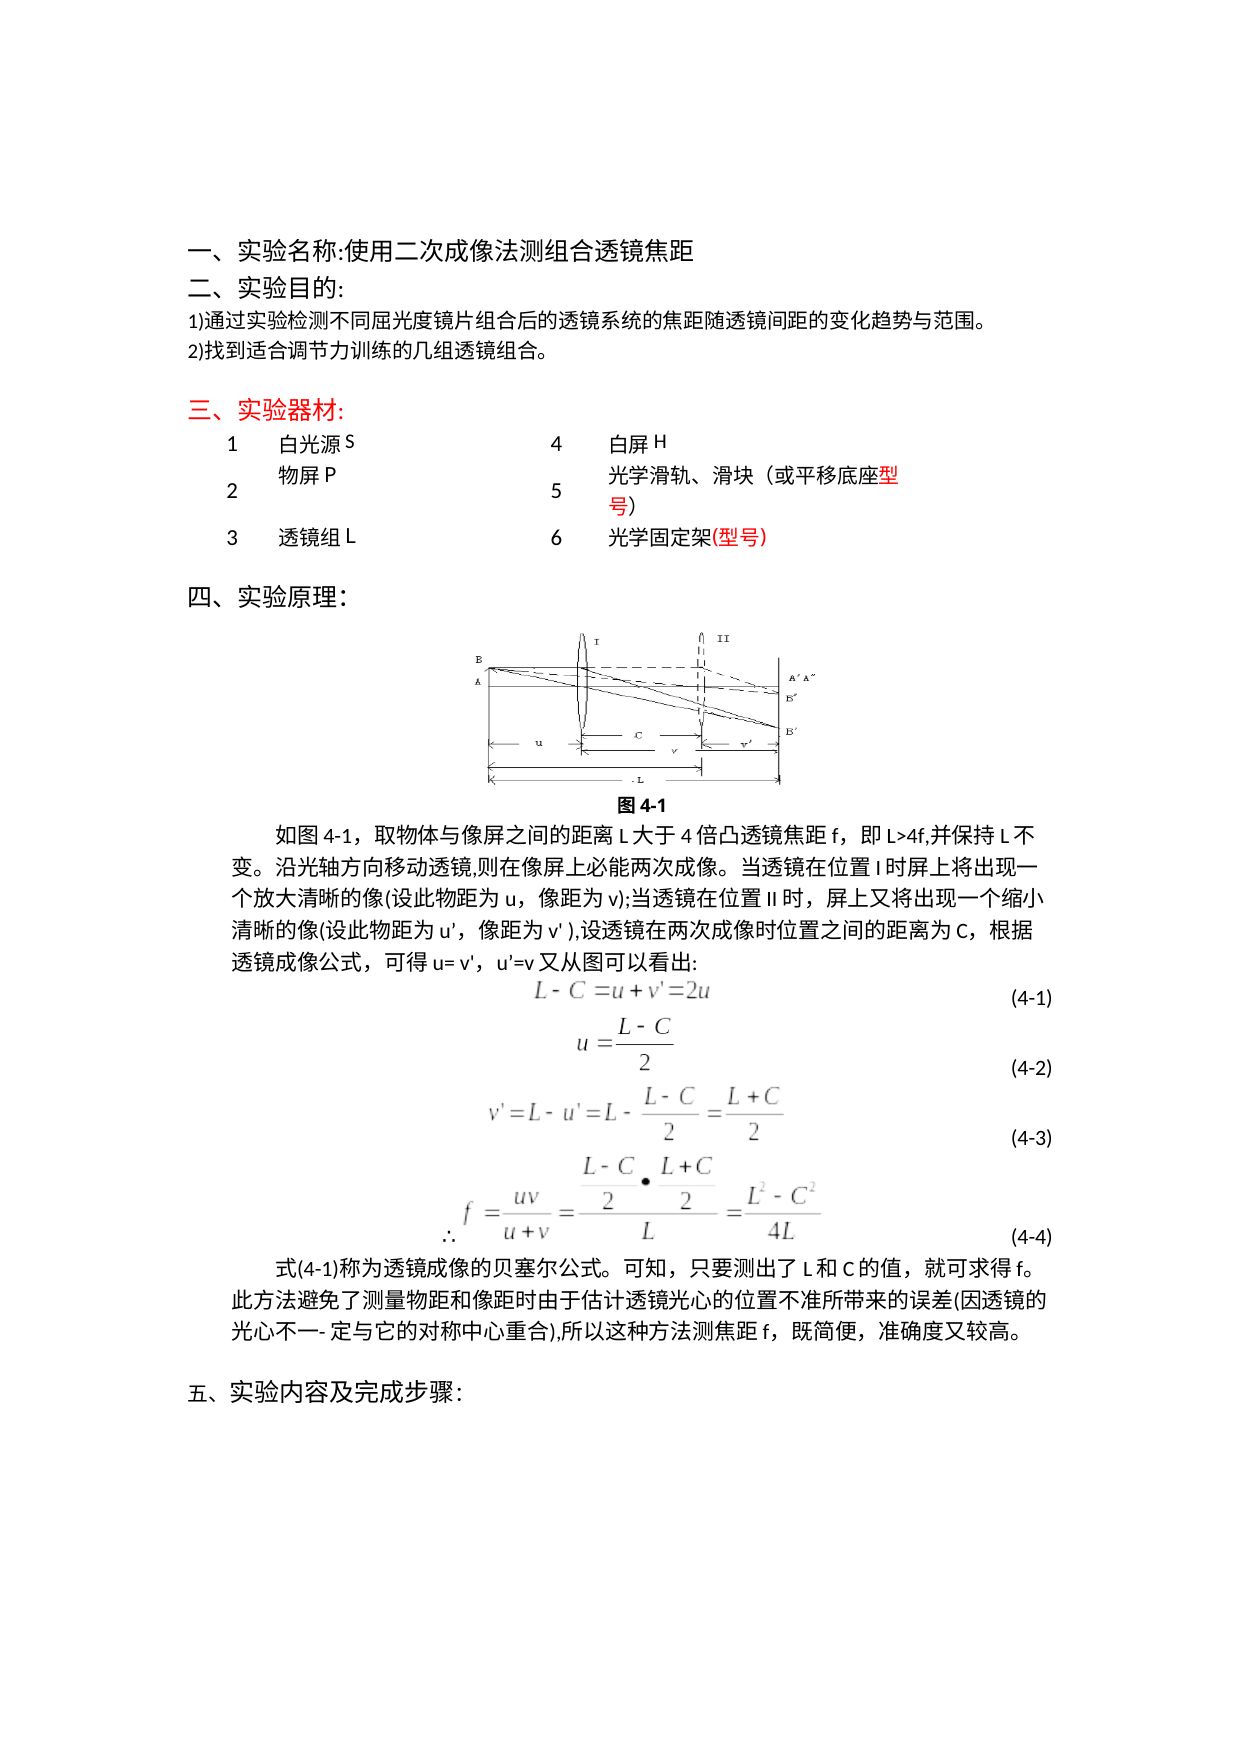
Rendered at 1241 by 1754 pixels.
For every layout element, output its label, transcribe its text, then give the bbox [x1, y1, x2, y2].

text 1)通过实验检测不同屈光度镜片组合后的透镜系统的焦距随透镜间距的变化趋势与范围。 [187, 304, 1053, 334]
list 四、实验原理： [187, 577, 1053, 614]
list ∴ (4-4) [231, 1151, 1053, 1251]
list 如图4-1，取物体与像屏之间的距离L大于4倍凸透镜焦距f，即L>4f,并保持L不变。沿光轴方向移动透镜,则在像屏上必能两次成像。当透镜在位置I时屏上将出现一个放大清晰的像(设此物距为u，像距为v);当透镜在位置II 时，屏上又将出现一个缩小清晰的像(设此物距为u’，像距为v' ),设透镜在两次成像时位置之间的距离为C，根据透镜成像公式，可得u= v'，u’=v又从图可以看出: [231, 818, 1053, 976]
table_header 1 [188, 426, 276, 458]
list 三、实验器材: [187, 390, 1053, 426]
list 实验内容及完成步骤： [187, 1373, 1053, 1409]
table_cell 3 [188, 520, 276, 552]
table_header 白屏H [606, 426, 934, 458]
table_header 4 [506, 426, 606, 458]
table_cell 6 [506, 520, 606, 552]
list 式(4-1)称为透镜成像的贝塞尔公式。可知，只要测出了L和C的值，就可求得f。此方法避免了测量物距和像距时由于估计透镜光心的位置不准所带来的误差(因透镜的光心不一- 定与它的对称中心重合),所以这种方法测焦距f，既简便，准确度又较高。 [231, 1251, 1053, 1346]
table_cell 2 [188, 458, 276, 520]
table_cell 物屏P [276, 458, 506, 520]
list (4-3) [231, 1081, 1053, 1151]
list (4-1) [231, 976, 1053, 1011]
table_header 白光源S [276, 426, 506, 458]
picture [458, 613, 826, 791]
text 2)找到适合调节力训练的几组透镜组合。 [187, 334, 1053, 365]
table_cell 光学固定架(型号) [606, 520, 934, 552]
table_cell 5 [506, 458, 606, 520]
list 二、实验目的: [187, 268, 1053, 304]
list (4-2) [231, 1011, 1053, 1081]
list 图 4-1 [187, 791, 1053, 818]
table_cell 透镜组L [276, 520, 506, 552]
list 一、实验名称:使用二次成像法测组合透镜焦距 [187, 232, 1053, 268]
table_cell 光学滑轨、滑块（或平移底座型号） [606, 458, 934, 520]
